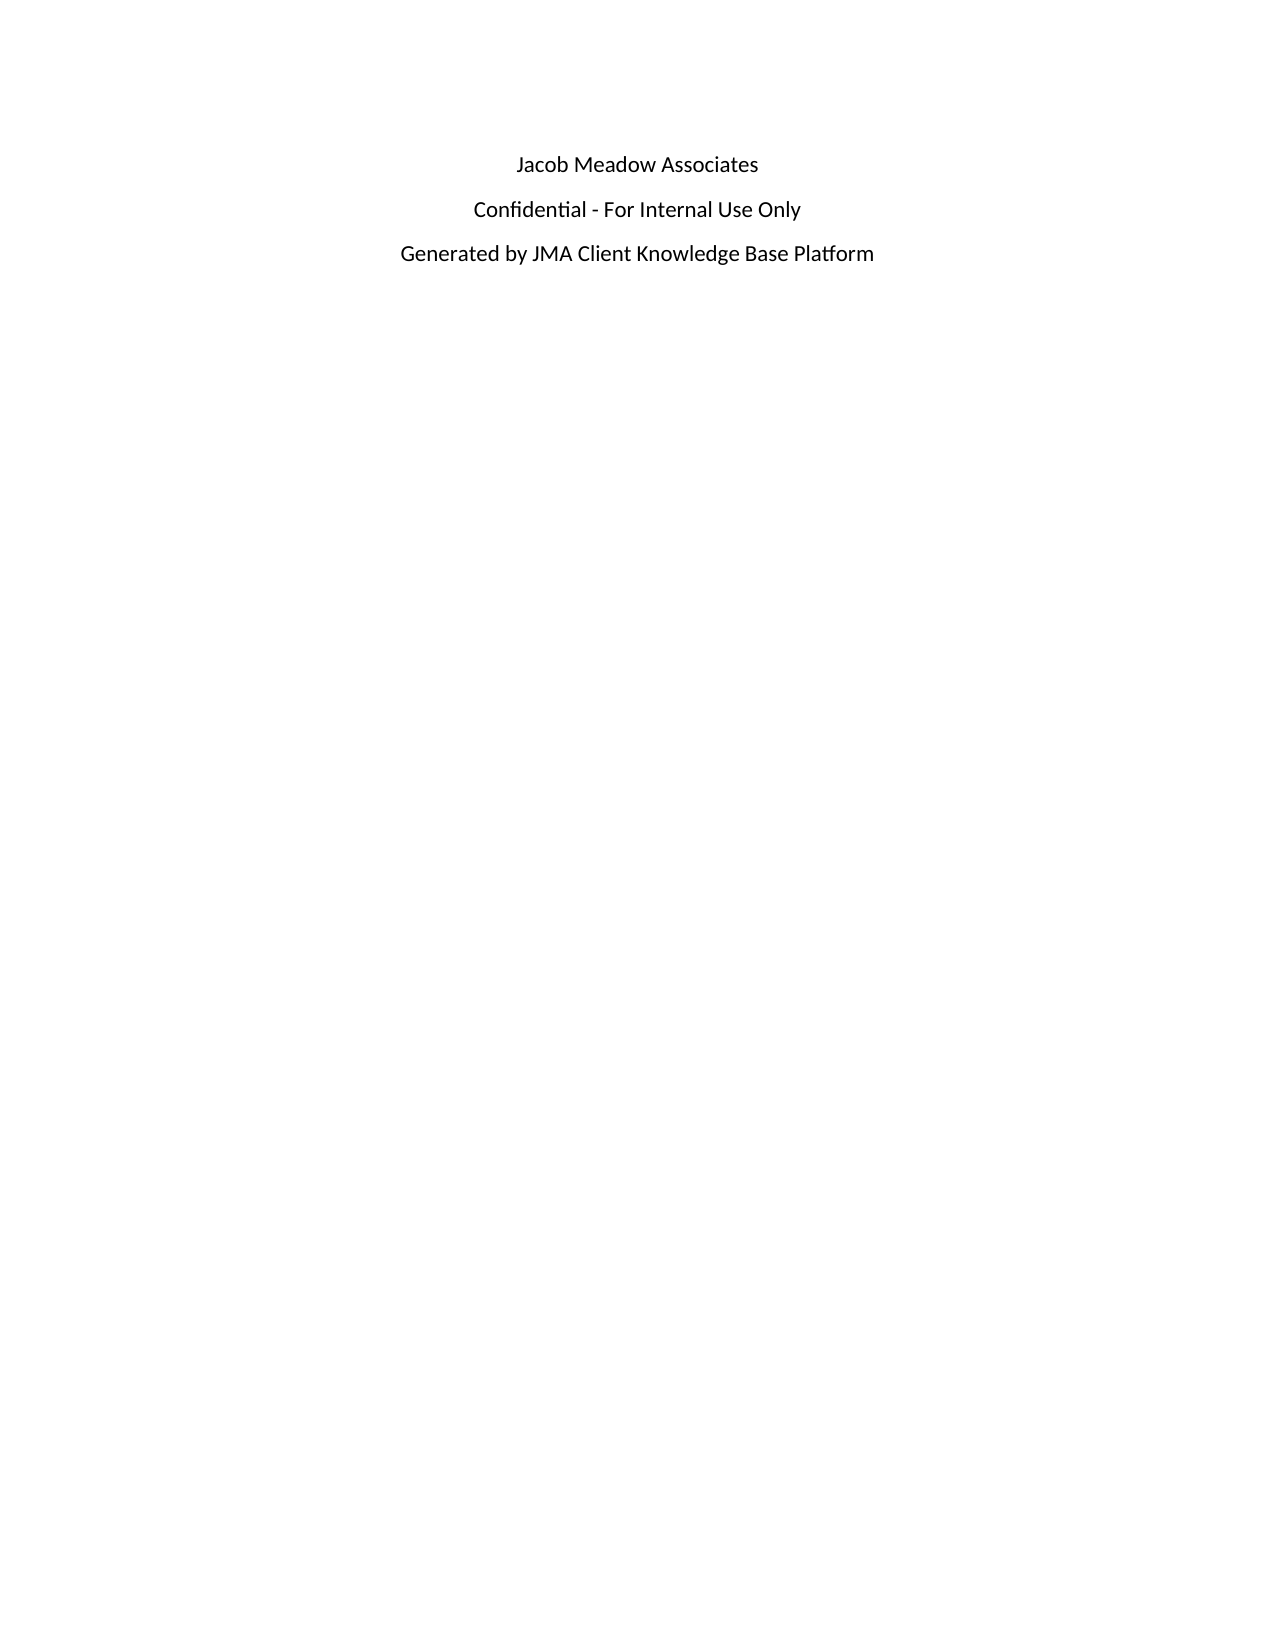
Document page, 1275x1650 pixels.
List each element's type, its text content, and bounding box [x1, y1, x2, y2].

text Generated by JMA Client Knowledge Base Platform [187, 239, 1087, 267]
text Confidential - For Internal Use Only [187, 195, 1087, 223]
text Jacob Meadow Associates [187, 150, 1087, 178]
